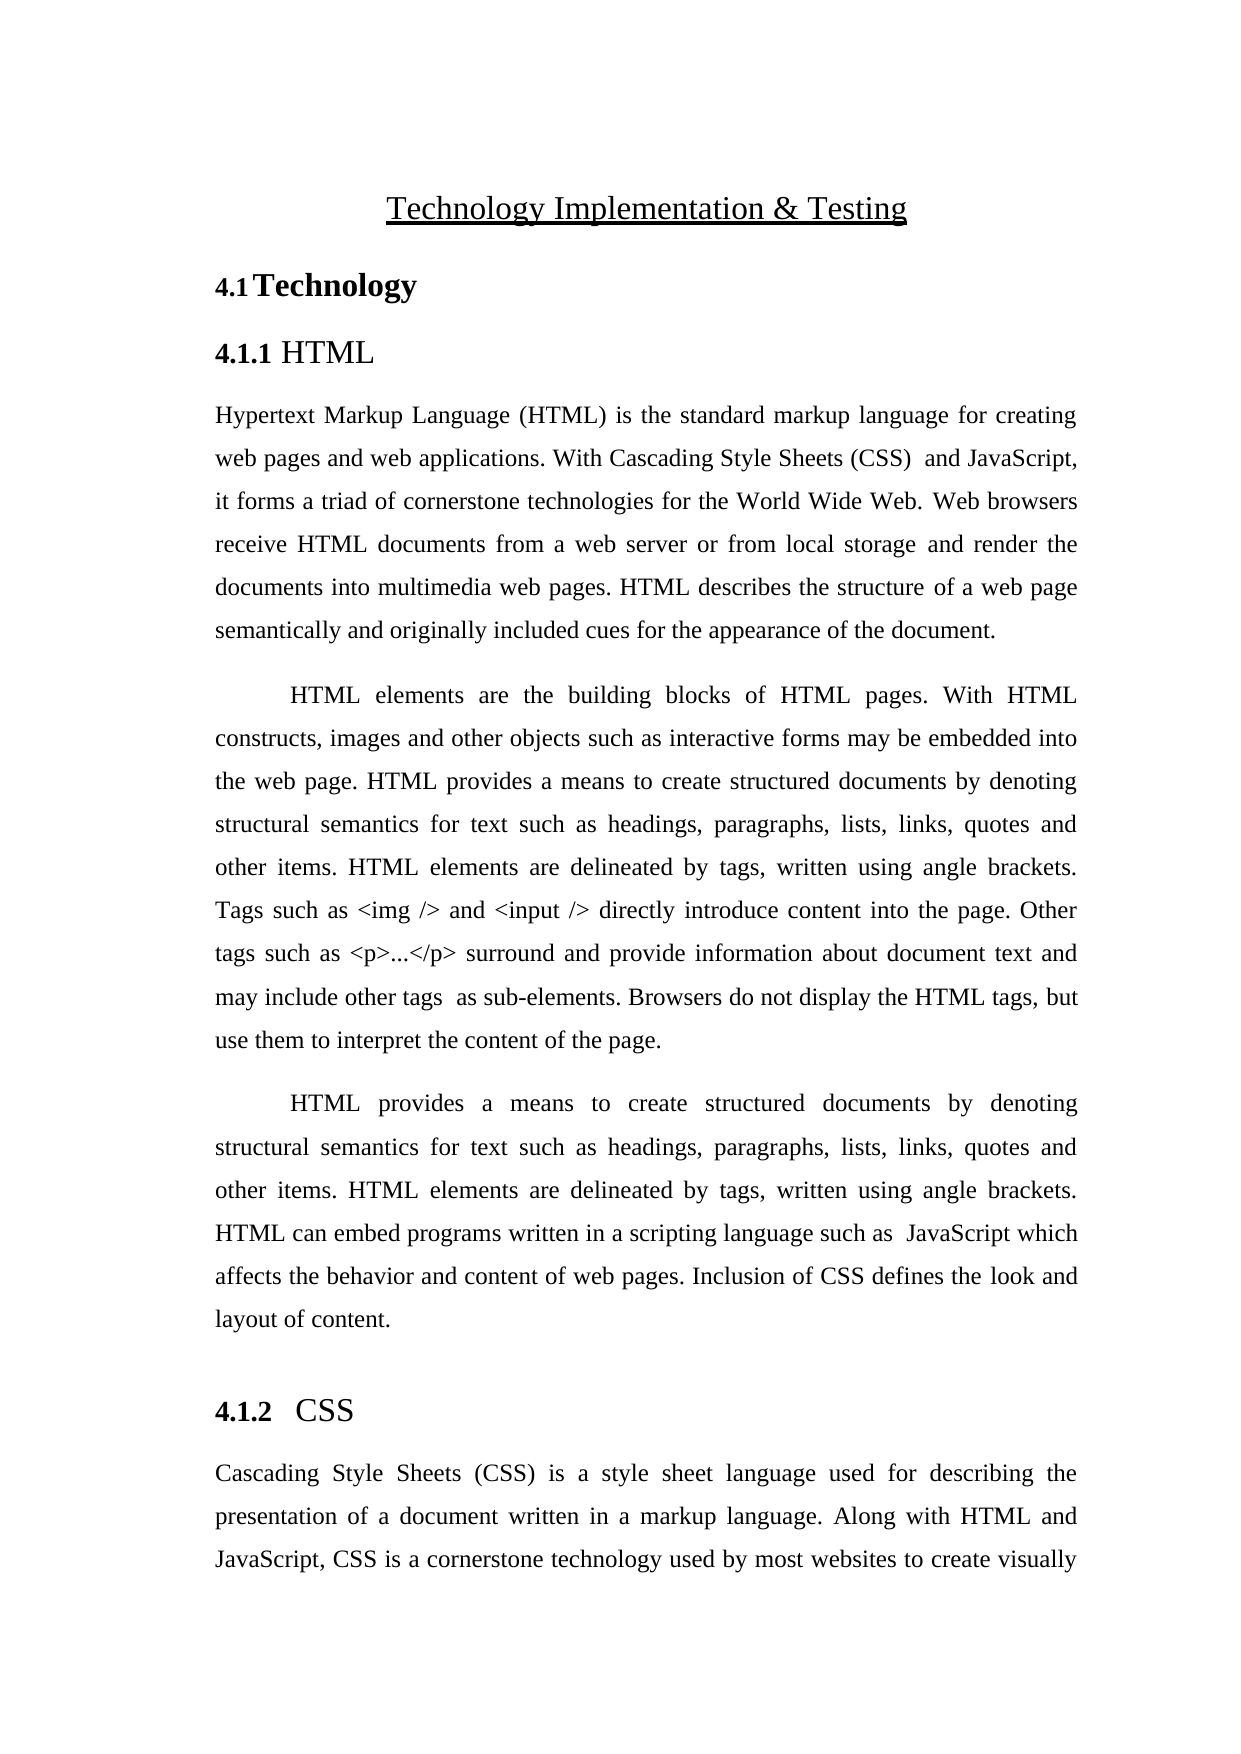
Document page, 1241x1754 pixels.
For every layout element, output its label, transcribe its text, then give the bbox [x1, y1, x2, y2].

subtitle CSS [215, 1390, 1090, 1429]
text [215, 1458, 1078, 1573]
subtitle Technology Implementation & Testing [351, 188, 942, 226]
subtitle HTML [215, 333, 1090, 371]
text HTML provides a means to create structured documents by denoting structural semantics for text such as headings, paragraphs, lists, links, quotes and other items. HTML elements are delineated by tags, written using angle brackets. HTML can embed programs written in a scripting language such as JavaScript which affects the behavior and content of web pages. Inclusion of CSS defines the look and layout of content. [215, 1088, 1078, 1333]
text Hypertext Markup Language (HTML) is the standard markup language for creating web pages and web applications. With Cascading Style Sheets (CSS) and JavaScript, it forms a triad of cornerstone technologies for the World Wide Web. Web browsers receive HTML documents from a web server or from local storage and render the documents into multimedia web pages. HTML describes the structure of a web page semantically and originally included cues for the appearance of the document. [215, 400, 1078, 644]
text HTML elements are the building blocks of HTML pages. With HTML constructs, images and other objects such as interactive forms may be embedded into the web page. HTML provides a means to create structured documents by denoting structural semantics for text such as headings, paragraphs, lists, links, quotes and other items. HTML elements are delineated by tags, written using angle brackets. Tags such as <img /> and <input /> directly introduce content into the page. Other tags such as <p>...</p> surround and provide information about document text and may include other tags as sub-elements. Browsers do not display the HTML tags, but use them to interpret the content of the page. [215, 680, 1078, 1053]
list Technology [215, 265, 1090, 304]
